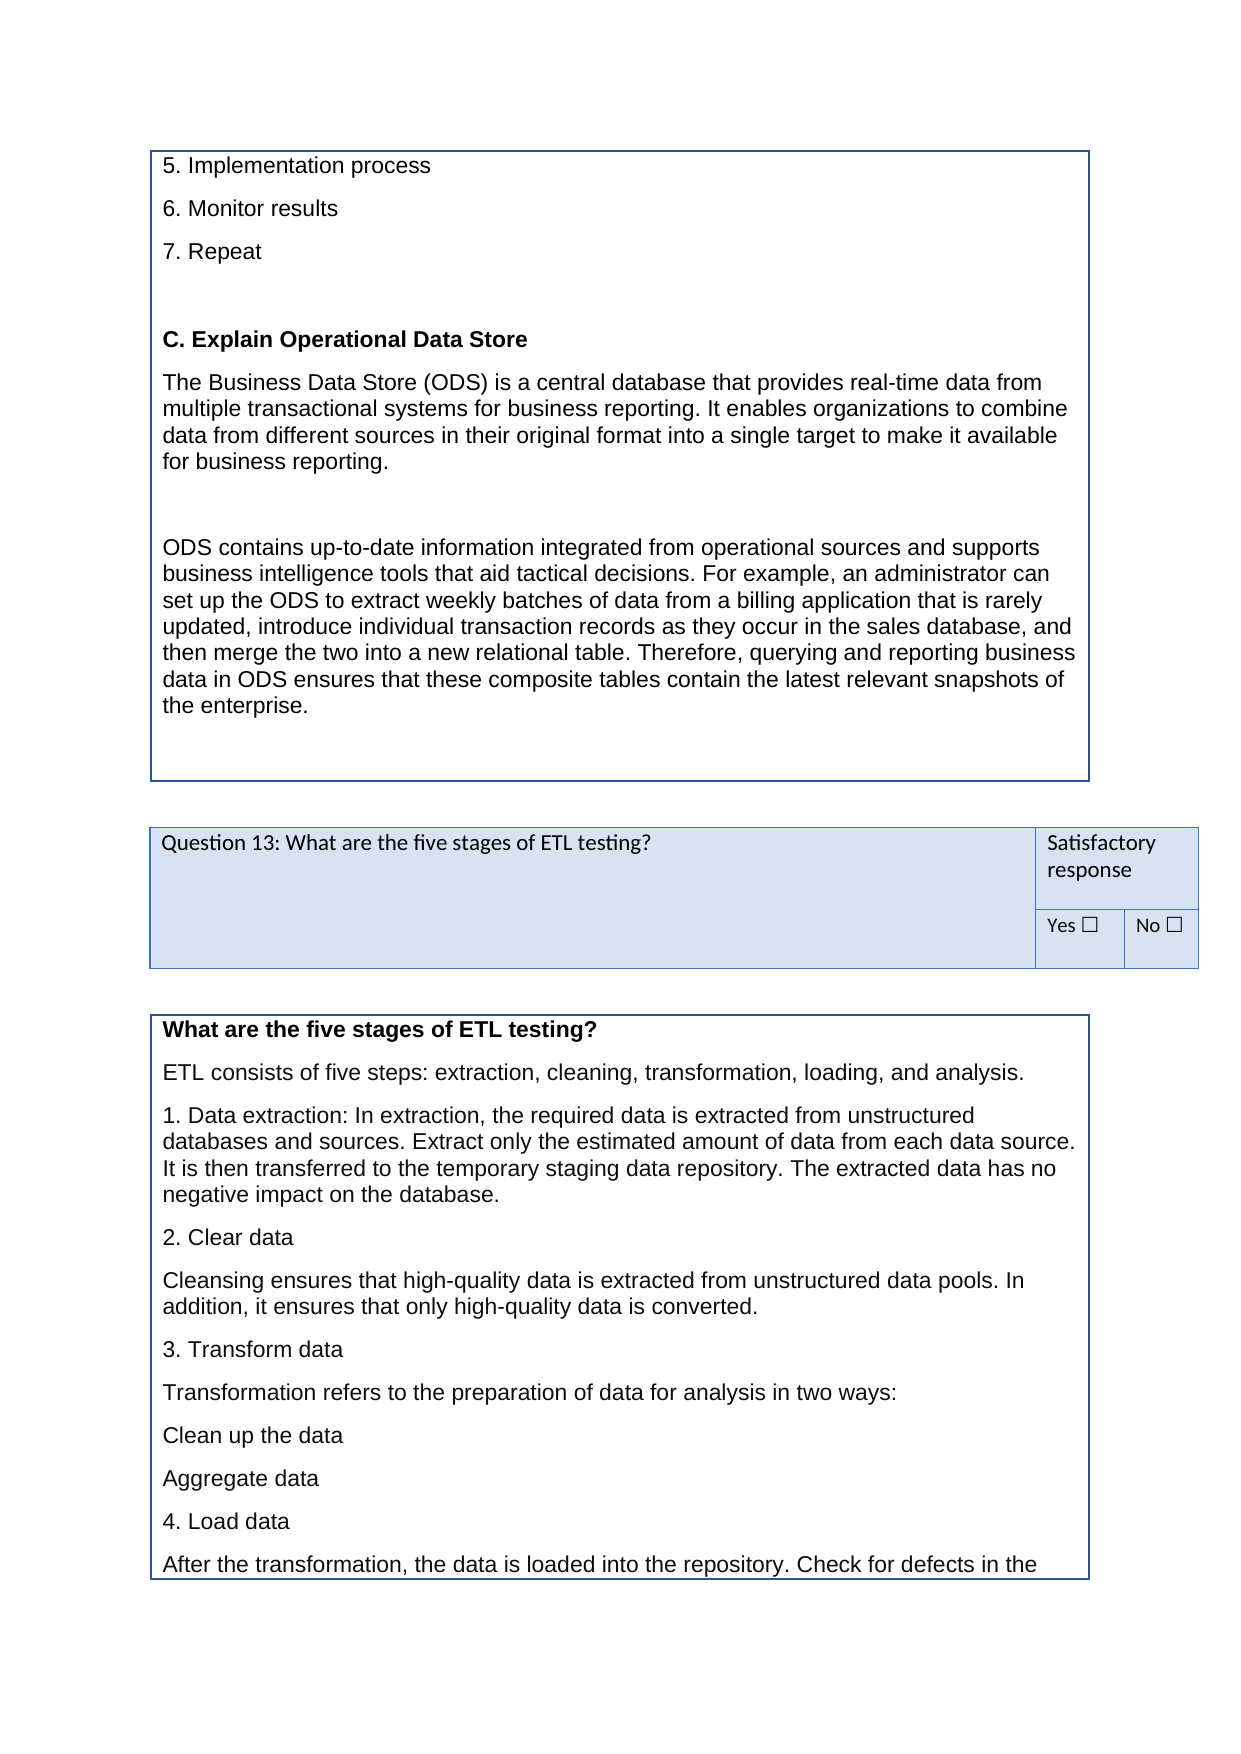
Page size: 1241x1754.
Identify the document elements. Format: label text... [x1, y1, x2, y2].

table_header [152, 152, 1088, 780]
table_header Satisfactory response [1036, 828, 1198, 909]
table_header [152, 1016, 1088, 1578]
table_header Question 13: What are the five stages of ETL testing? [151, 828, 1035, 968]
table_cell No [1125, 910, 1198, 968]
table_cell Yes [1036, 910, 1124, 968]
